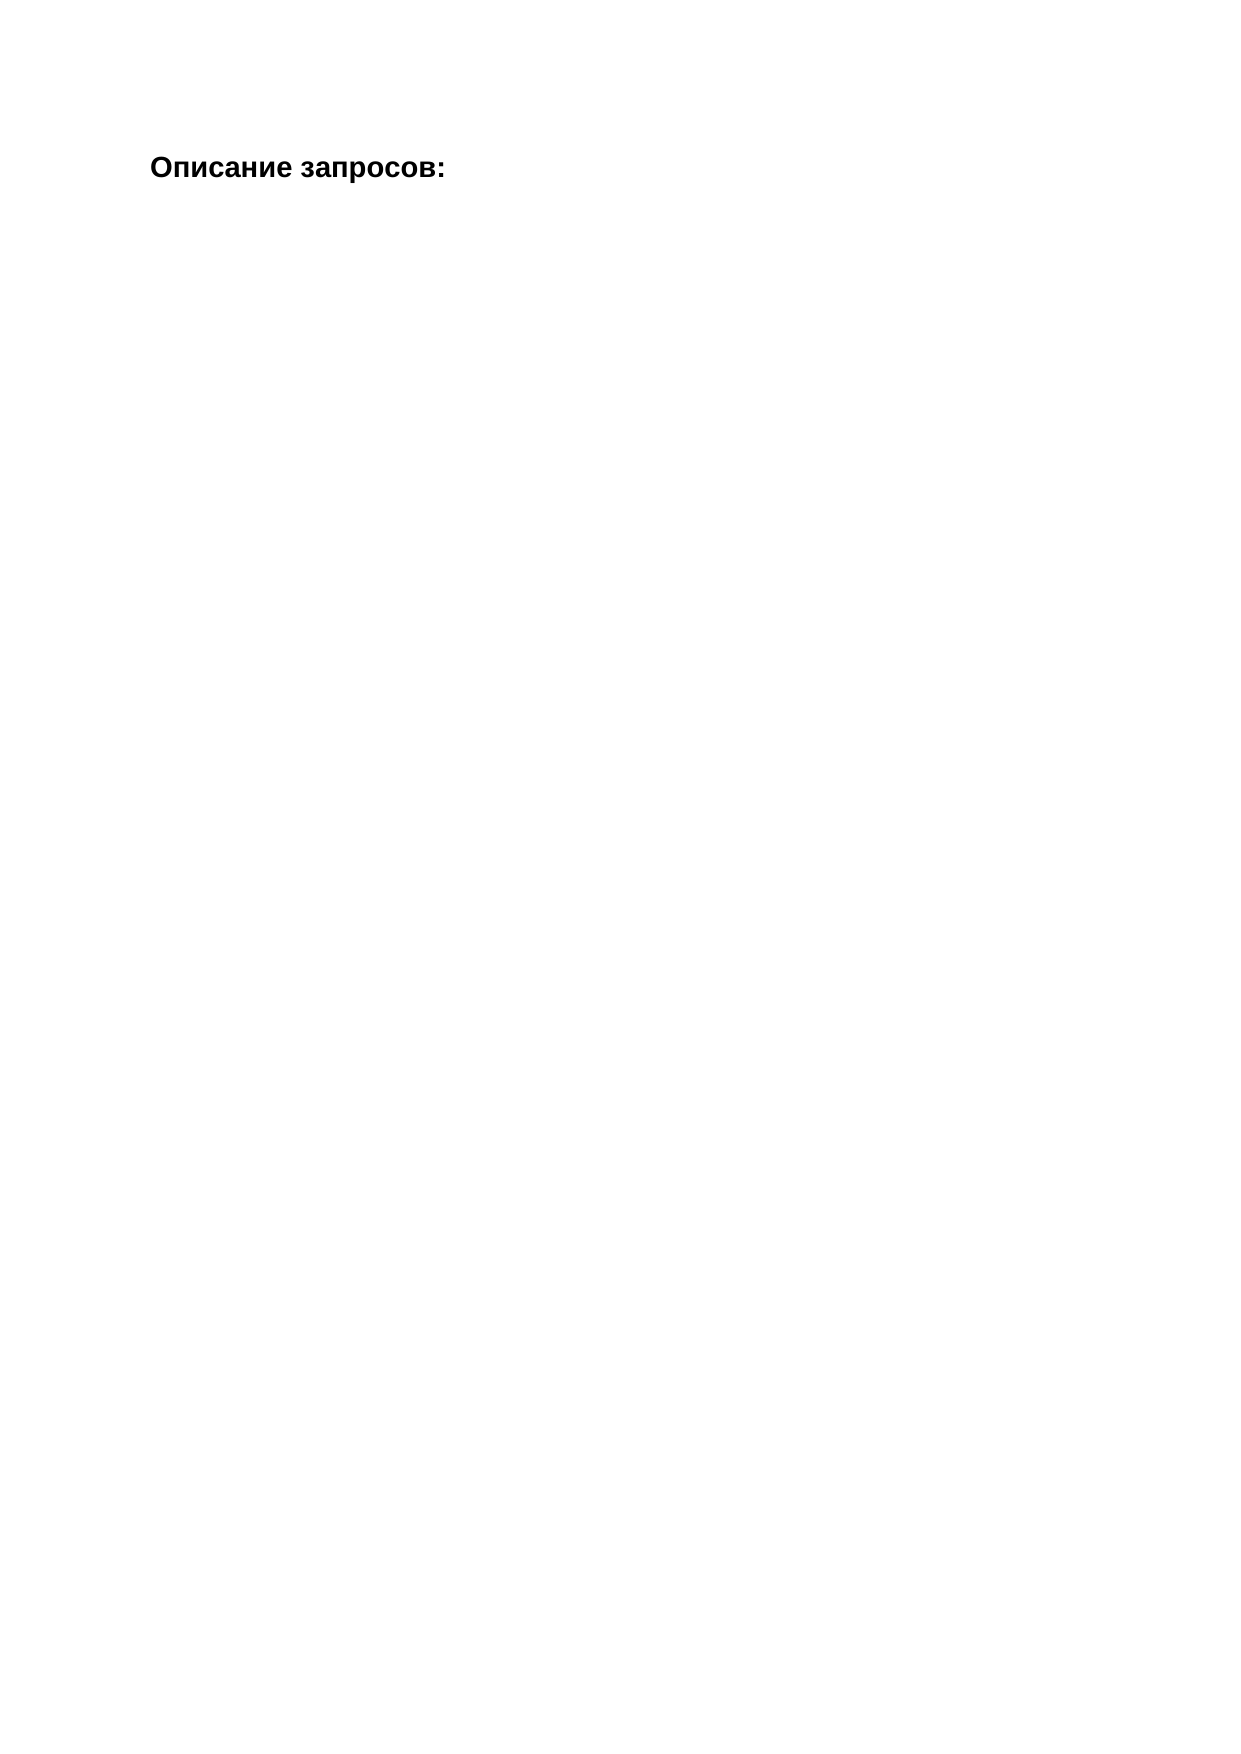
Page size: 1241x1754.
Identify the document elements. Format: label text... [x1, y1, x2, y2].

text Описание запросов: [150, 150, 1090, 183]
